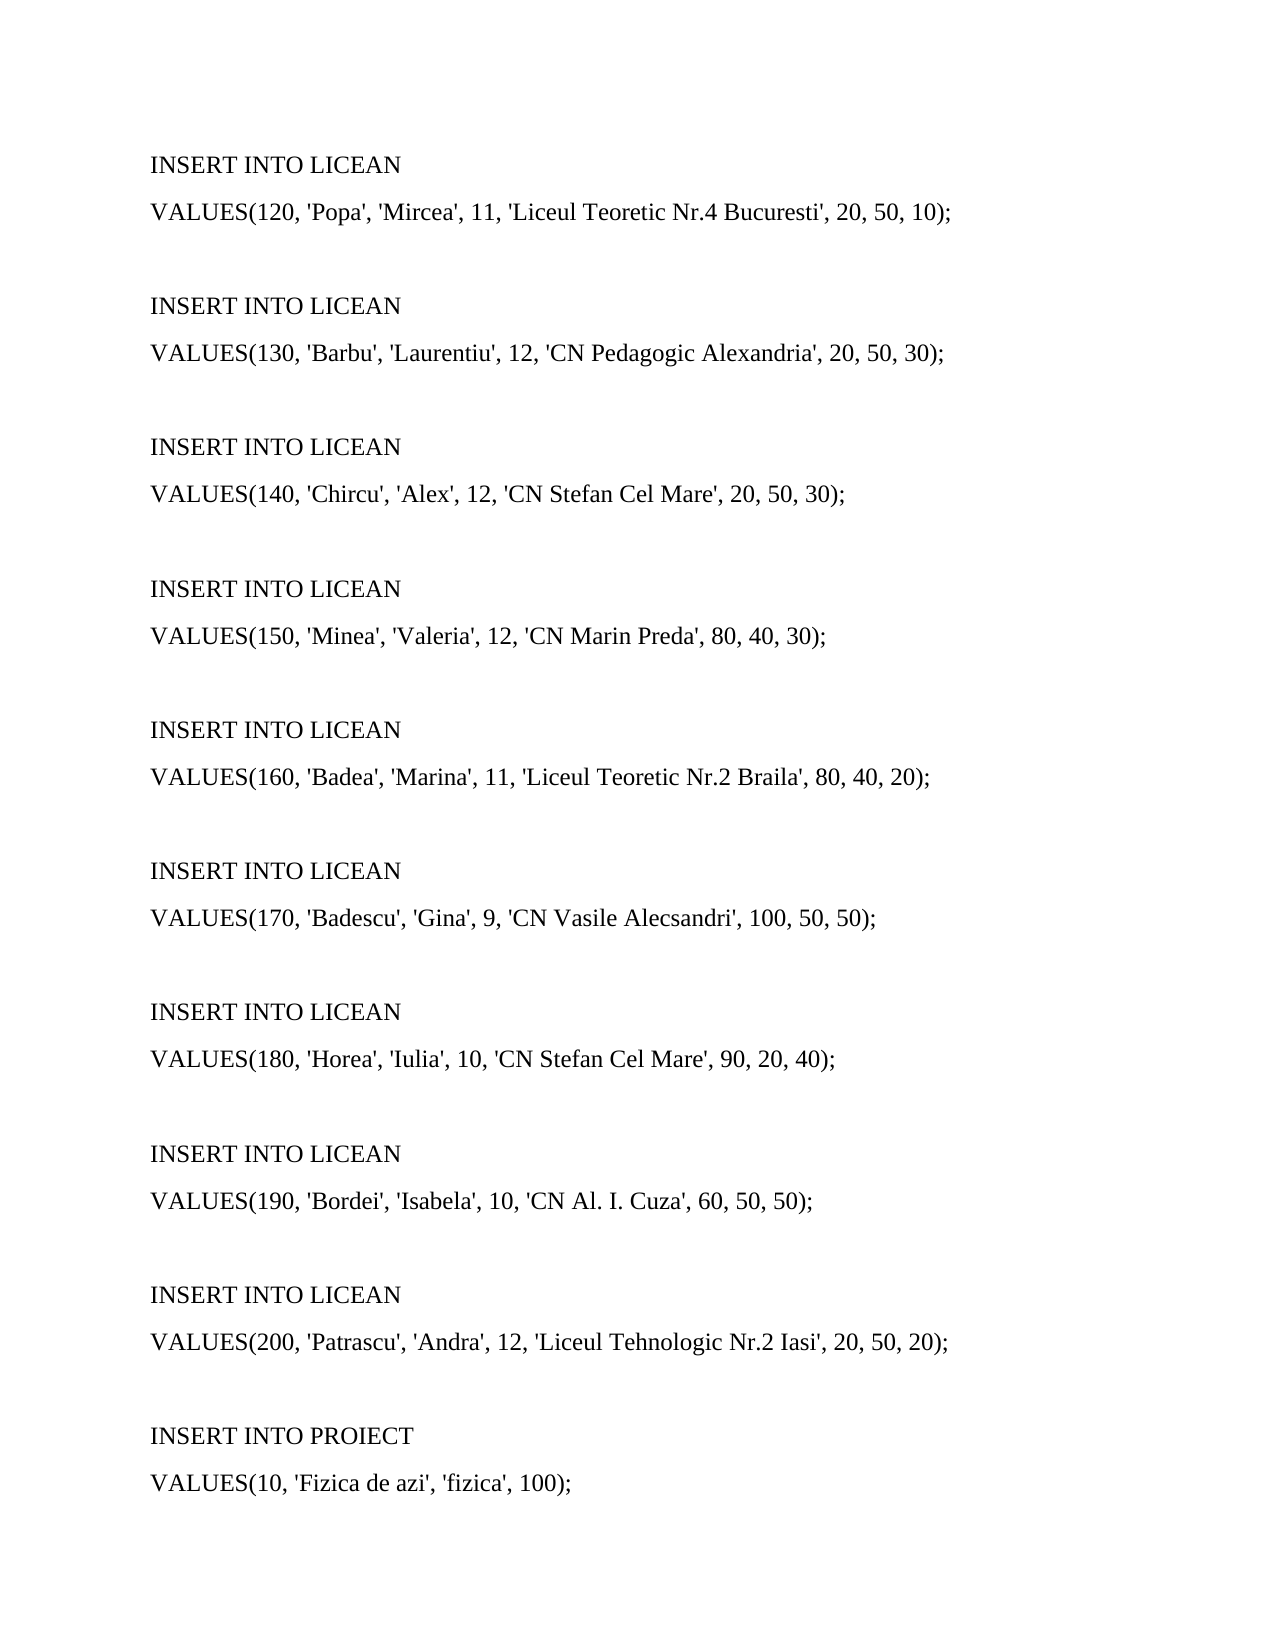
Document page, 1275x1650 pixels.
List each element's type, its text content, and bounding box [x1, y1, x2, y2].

text VALUES(150, 'Minea', 'Valeria', 12, 'CN Marin Preda', 80, 40, 30); [150, 621, 1125, 649]
text VALUES(200, 'Patrascu', 'Andra', 12, 'Liceul Tehnologic Nr.2 Iasi', 20, 50, 20); [150, 1327, 1125, 1356]
text VALUES(170, 'Badescu', 'Gina', 9, 'CN Vasile Alecsandri', 100, 50, 50); [150, 903, 1125, 932]
text VALUES(140, 'Chircu', 'Alex', 12, 'CN Stefan Cel Mare', 20, 50, 30); [150, 479, 1125, 508]
text VALUES(190, 'Bordei', 'Isabela', 10, 'CN Al. I. Cuza', 60, 50, 50); [150, 1186, 1125, 1214]
text INSERT INTO LICEAN [150, 1139, 1125, 1167]
text VALUES(120, 'Popa', 'Mircea', 11, 'Liceul Teoretic Nr.4 Bucuresti', 20, 50, 10); [150, 197, 1125, 226]
text INSERT INTO LICEAN [150, 432, 1125, 461]
text INSERT INTO LICEAN [150, 150, 1125, 179]
text INSERT INTO LICEAN [150, 856, 1125, 885]
text INSERT INTO PROIECT [150, 1421, 1125, 1450]
text INSERT INTO LICEAN [150, 715, 1125, 744]
text INSERT INTO LICEAN [150, 291, 1125, 320]
text INSERT INTO LICEAN [150, 574, 1125, 602]
text INSERT INTO LICEAN [150, 997, 1125, 1026]
text VALUES(10, 'Fizica de azi', 'fizica', 100); [150, 1468, 1125, 1497]
text VALUES(180, 'Horea', 'Iulia', 10, 'CN Stefan Cel Mare', 90, 20, 40); [150, 1044, 1125, 1073]
text VALUES(130, 'Barbu', 'Laurentiu', 12, 'CN Pedagogic Alexandria', 20, 50, 30); [150, 338, 1125, 367]
text VALUES(160, 'Badea', 'Marina', 11, 'Liceul Teoretic Nr.2 Braila', 80, 40, 20); [150, 762, 1125, 791]
text INSERT INTO LICEAN [150, 1280, 1125, 1309]
